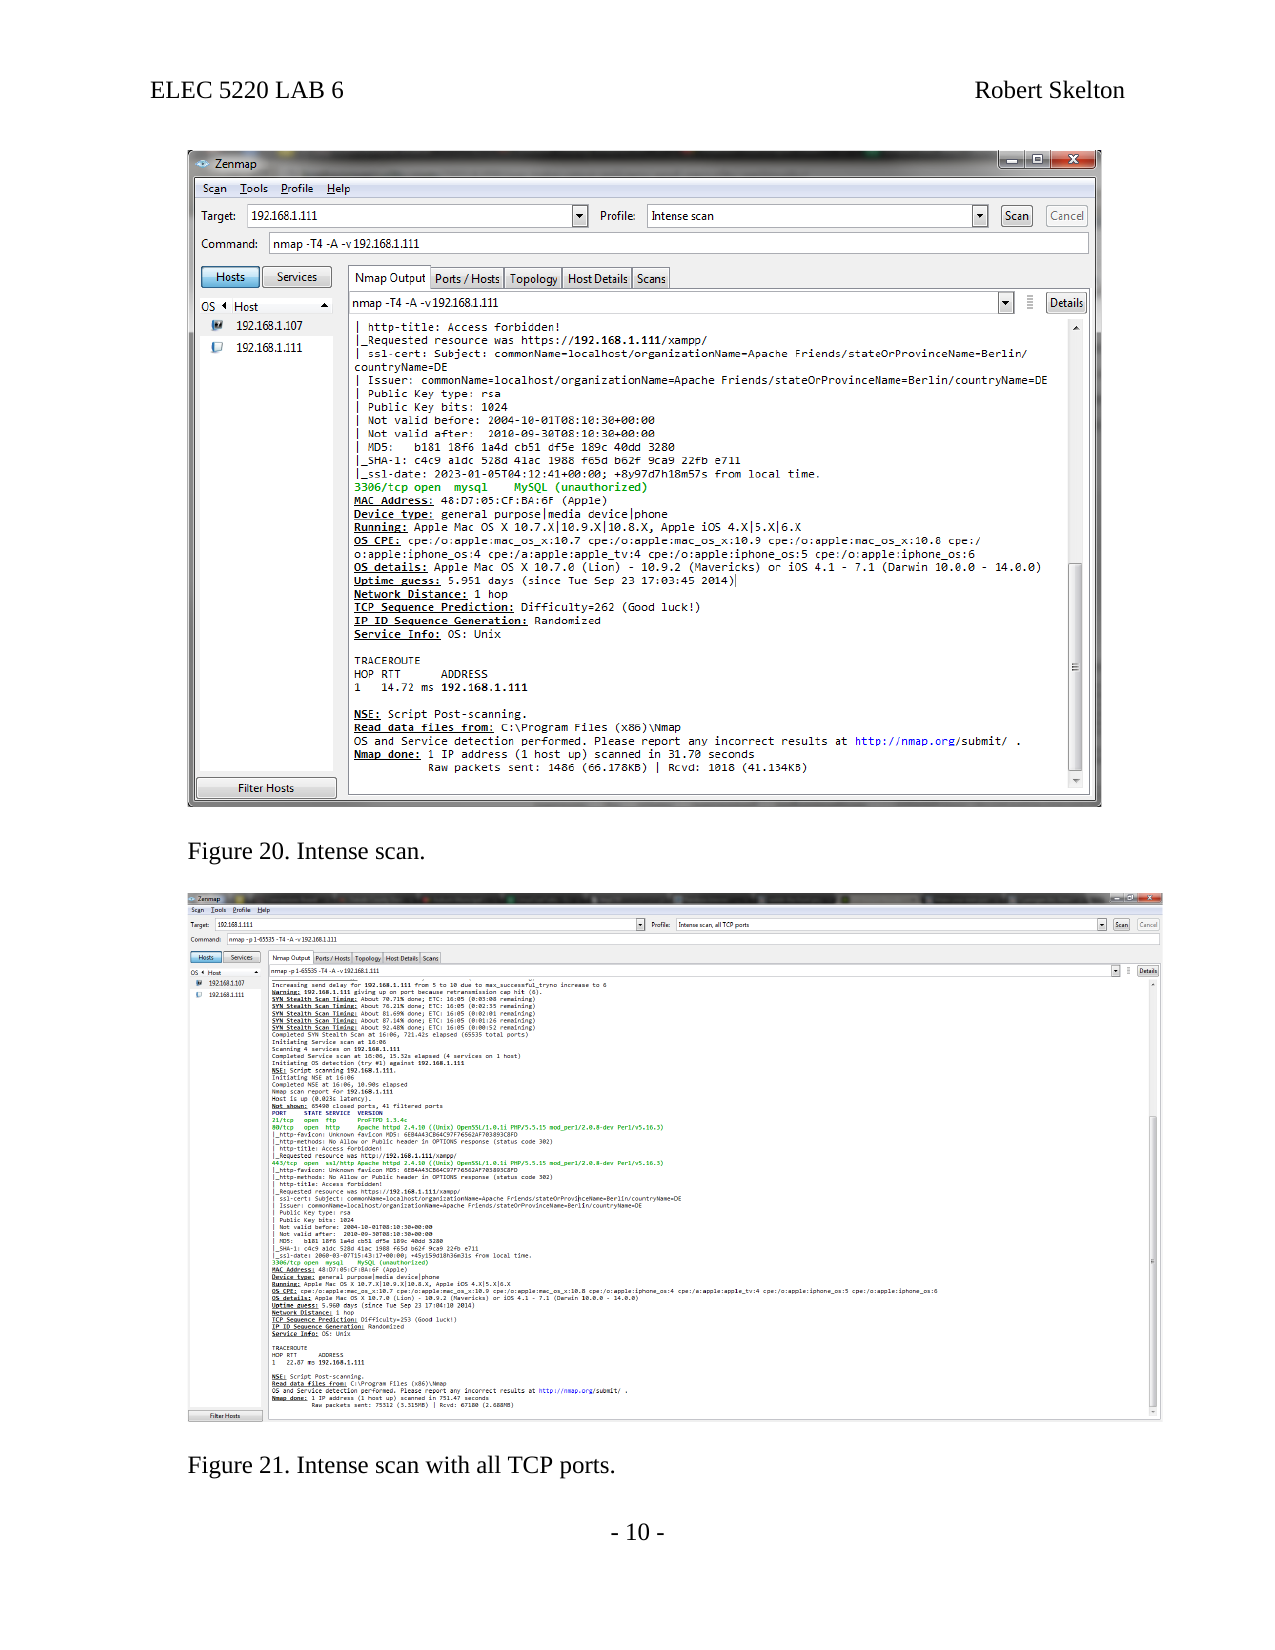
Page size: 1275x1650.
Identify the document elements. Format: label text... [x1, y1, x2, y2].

text Figure 20. Intense scan. [150, 836, 1125, 864]
picture [187, 893, 1163, 1422]
text Figure 21. Intense scan with all TCP ports. [150, 1450, 1125, 1479]
picture [187, 150, 1102, 807]
